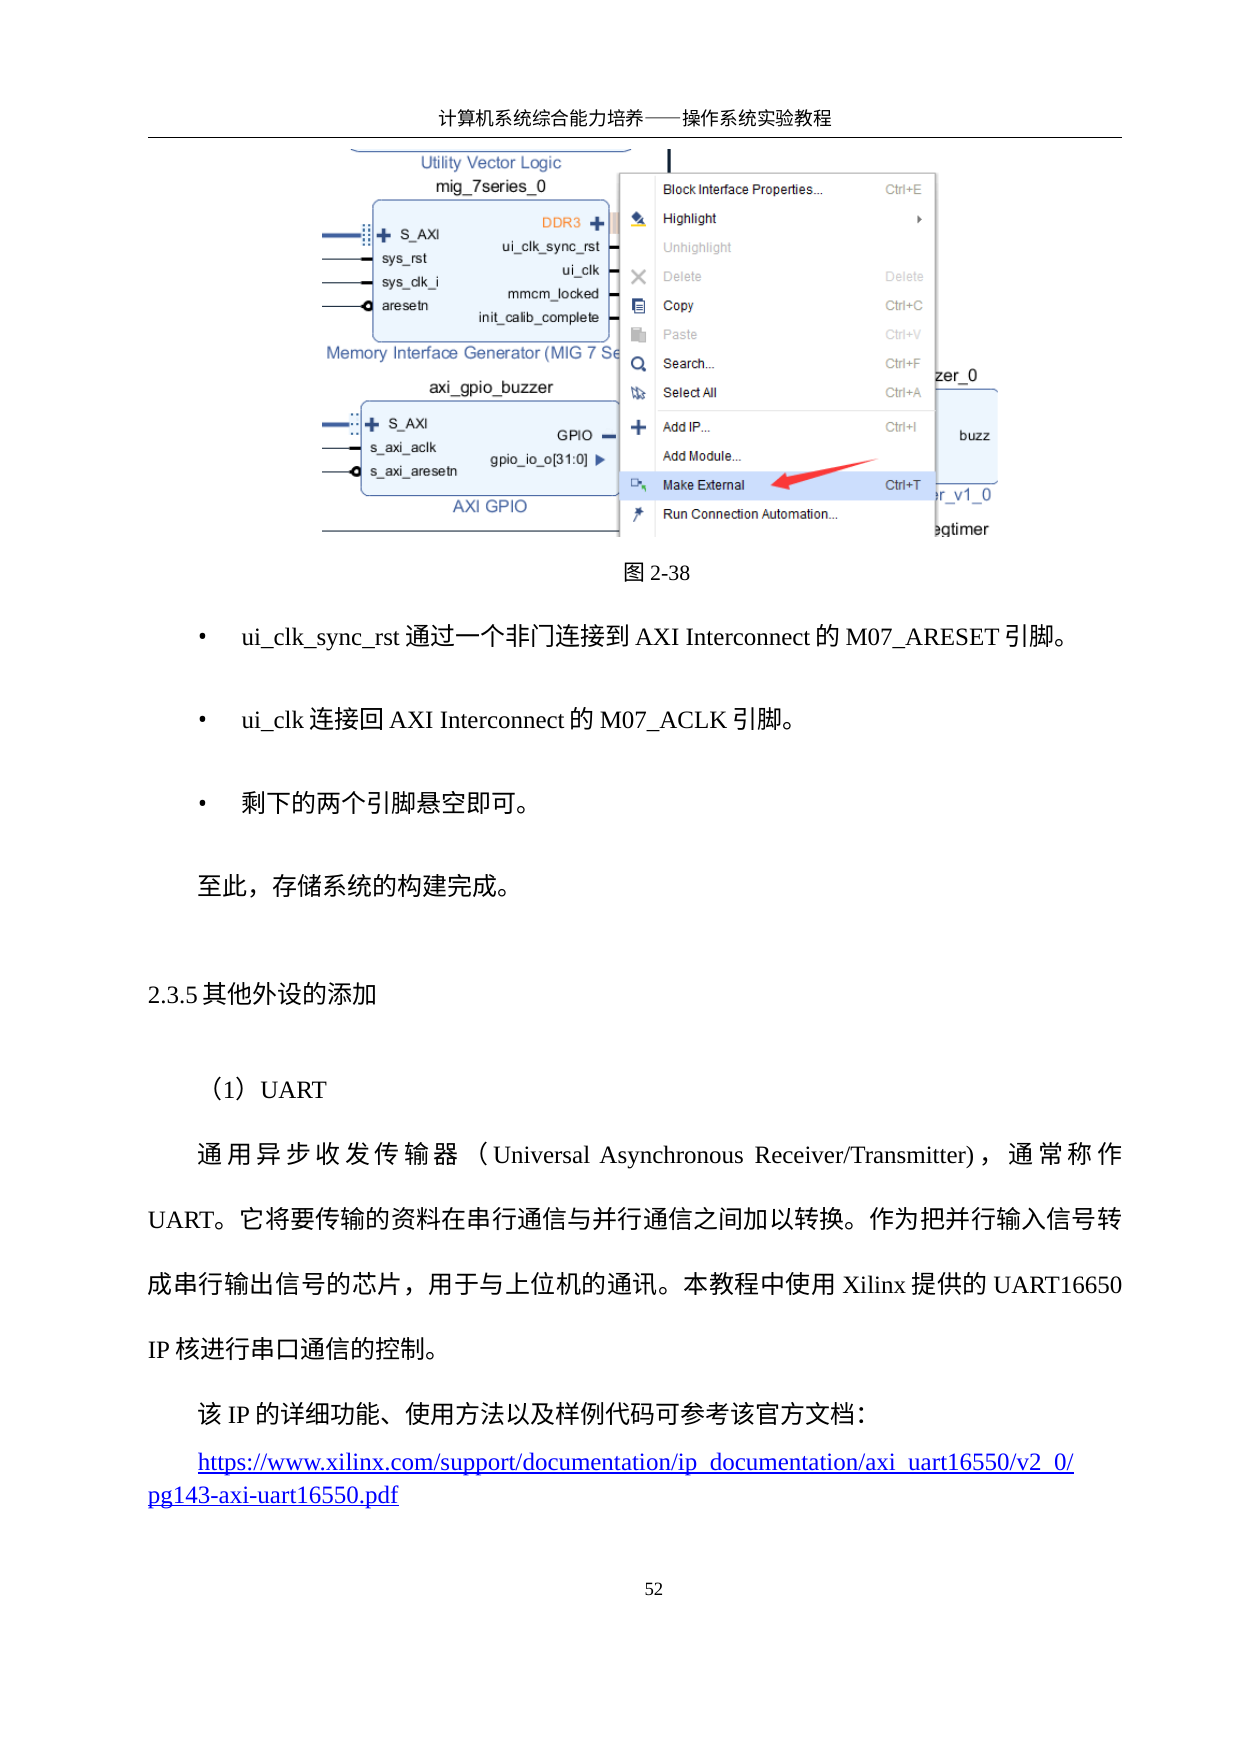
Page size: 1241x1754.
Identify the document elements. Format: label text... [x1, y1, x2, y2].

text （1）UART [148, 1056, 1122, 1121]
list ui_clk连接回AXI Interconnect的M07_ACLK引脚。 [198, 686, 1122, 751]
text 至此，存储系统的构建完成。 [148, 852, 1122, 917]
text 通用异步收发传输器（Universal Asynchronous Receiver/Transmitter)，通常称作UART。它将要传输的资料在串行通信与并行通信之间加以转换。作为把并行输入信号转成串行输出信号的芯片，用于与上位机的通讯。本教程中使用Xilinx提供的UART16650 IP核进行串口通信的控制。 [148, 1121, 1122, 1381]
picture [322, 149, 998, 537]
list ui_clk_sync_rst通过一个非门连接到AXI Interconnect的M07_ARESET引脚。 [198, 602, 1122, 667]
text 该IP的详细功能、使用方法以及样例代码可参考该官方文档： [148, 1381, 1122, 1446]
list 剩下的两个引脚悬空即可。 [198, 769, 1122, 834]
text 图2-38 [148, 554, 1122, 587]
subtitle 2.3.5其他外设的添加 [148, 960, 1122, 1025]
text https://www.xilinx.com/support/documentation/ip_documentation/axi_uart16550/v2_0/pg143-axi-uart16550.pdf [148, 1446, 1122, 1511]
